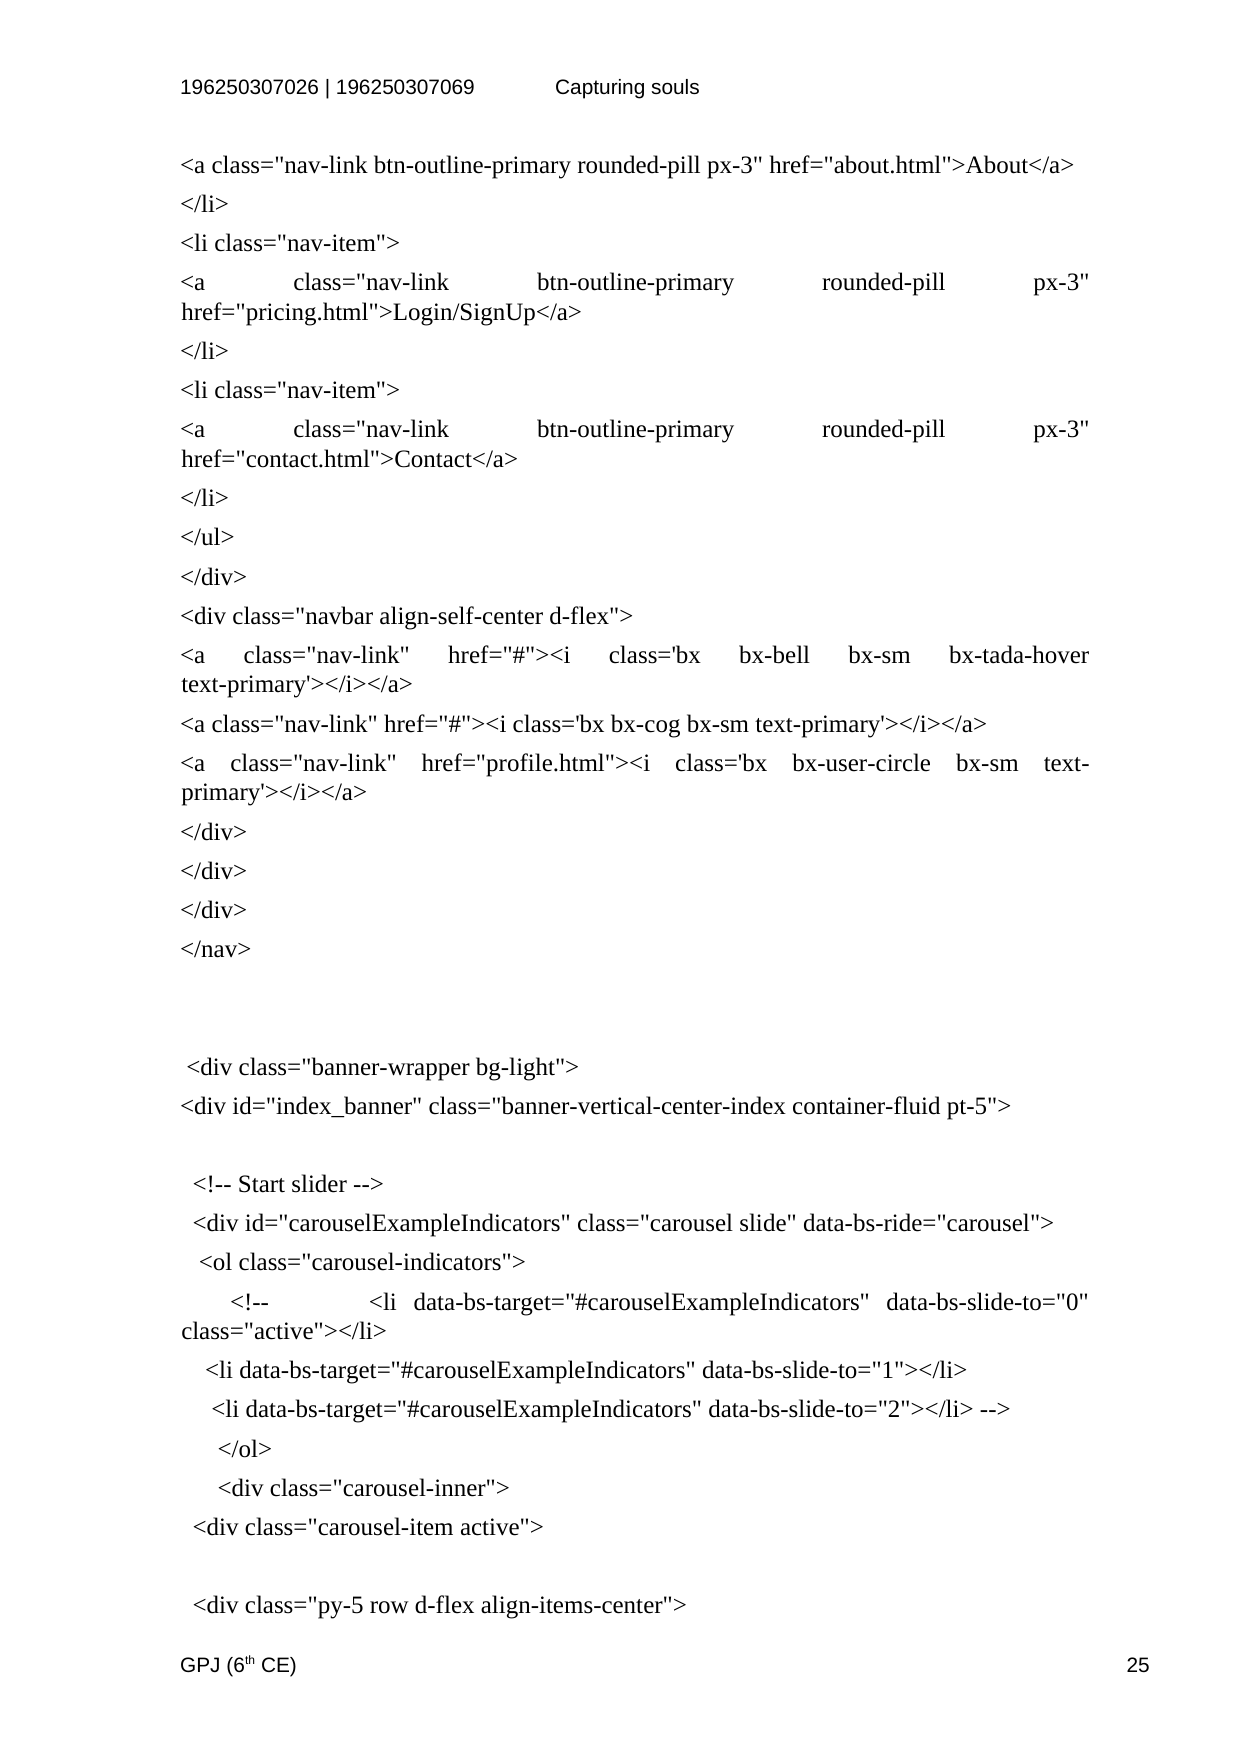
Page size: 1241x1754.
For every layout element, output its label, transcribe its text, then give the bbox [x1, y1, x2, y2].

text <div id="index_banner" class="banner-vertical-center-index container-fluid pt-5"> [180, 1091, 1090, 1119]
text </div> [180, 856, 1090, 884]
text </div> [180, 562, 1090, 590]
text </div> [180, 895, 1090, 924]
text <div class="carousel-item active"> [180, 1512, 1090, 1541]
text <div class="py-5 row d-flex align-items-center"> [180, 1590, 1090, 1619]
text <a class="nav-link btn-outline-primary rounded-pill px-3" href="contact.html">Contact</a> [180, 414, 1090, 473]
text <li class="nav-item"> [180, 228, 1090, 257]
text <!-- <li data-bs-target="#carouselExampleIndicators" data-bs-slide-to="0" class="active"></li> [180, 1287, 1090, 1345]
text </li> [180, 336, 1090, 365]
text <div id="carouselExampleIndicators" class="carousel slide" data-bs-ride="carousel"> [180, 1208, 1090, 1237]
text <a class="nav-link btn-outline-primary rounded-pill px-3" href="pricing.html">Login/SignUp</a> [180, 267, 1090, 326]
text <!-- Start slider --> [180, 1169, 1090, 1198]
text <li data-bs-target="#carouselExampleIndicators" data-bs-slide-to="1"></li> [180, 1355, 1090, 1384]
text <li data-bs-target="#carouselExampleIndicators" data-bs-slide-to="2"></li> --> [180, 1394, 1090, 1423]
text <li class="nav-item"> [180, 375, 1090, 404]
text </ul> [180, 522, 1090, 551]
text </ol> [180, 1434, 1090, 1462]
text <div class="carousel-inner"> [180, 1473, 1090, 1502]
text </div> [180, 817, 1090, 845]
text </nav> [180, 934, 1090, 963]
text <a class="nav-link btn-outline-primary rounded-pill px-3" href="about.html">About</a> [180, 150, 1090, 179]
text <ol class="carousel-indicators"> [180, 1247, 1090, 1276]
text <a class="nav-link" href="#"><i class='bx bx-cog bx-sm text-primary'></i></a> [180, 709, 1090, 737]
text <div class="banner-wrapper bg-light"> [180, 1052, 1090, 1080]
text <div class="navbar align-self-center d-flex"> [180, 601, 1090, 629]
text </li> [180, 483, 1090, 512]
text <a class="nav-link" href="profile.html"><i class='bx bx-user-circle bx-sm text-primary'></i></a> [180, 748, 1090, 806]
text <a class="nav-link" href="#"><i class='bx bx-bell bx-sm bx-tada-hover text-primary'></i></a> [180, 640, 1090, 698]
text </li> [180, 189, 1090, 218]
